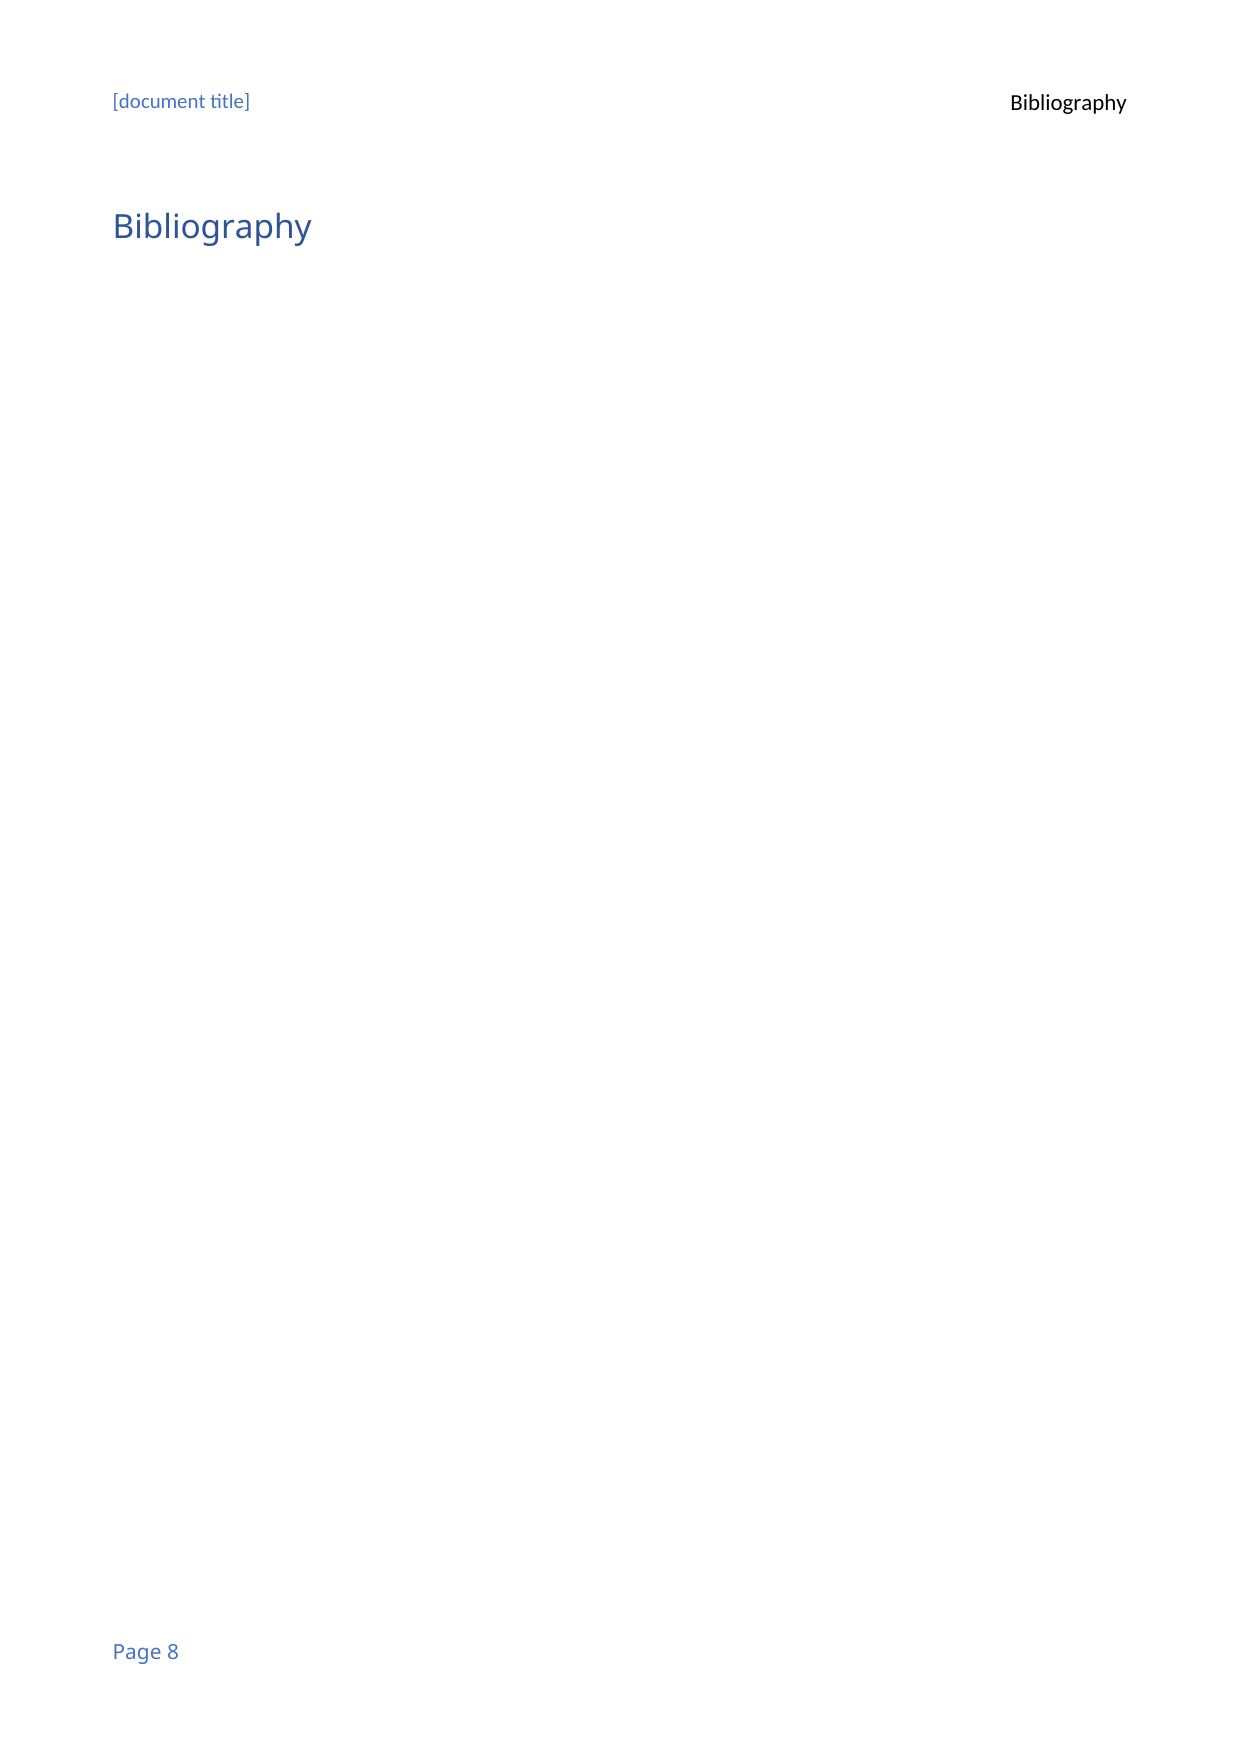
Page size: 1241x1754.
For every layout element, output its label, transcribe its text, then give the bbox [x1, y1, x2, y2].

subtitle Bibliography [112, 203, 1128, 248]
